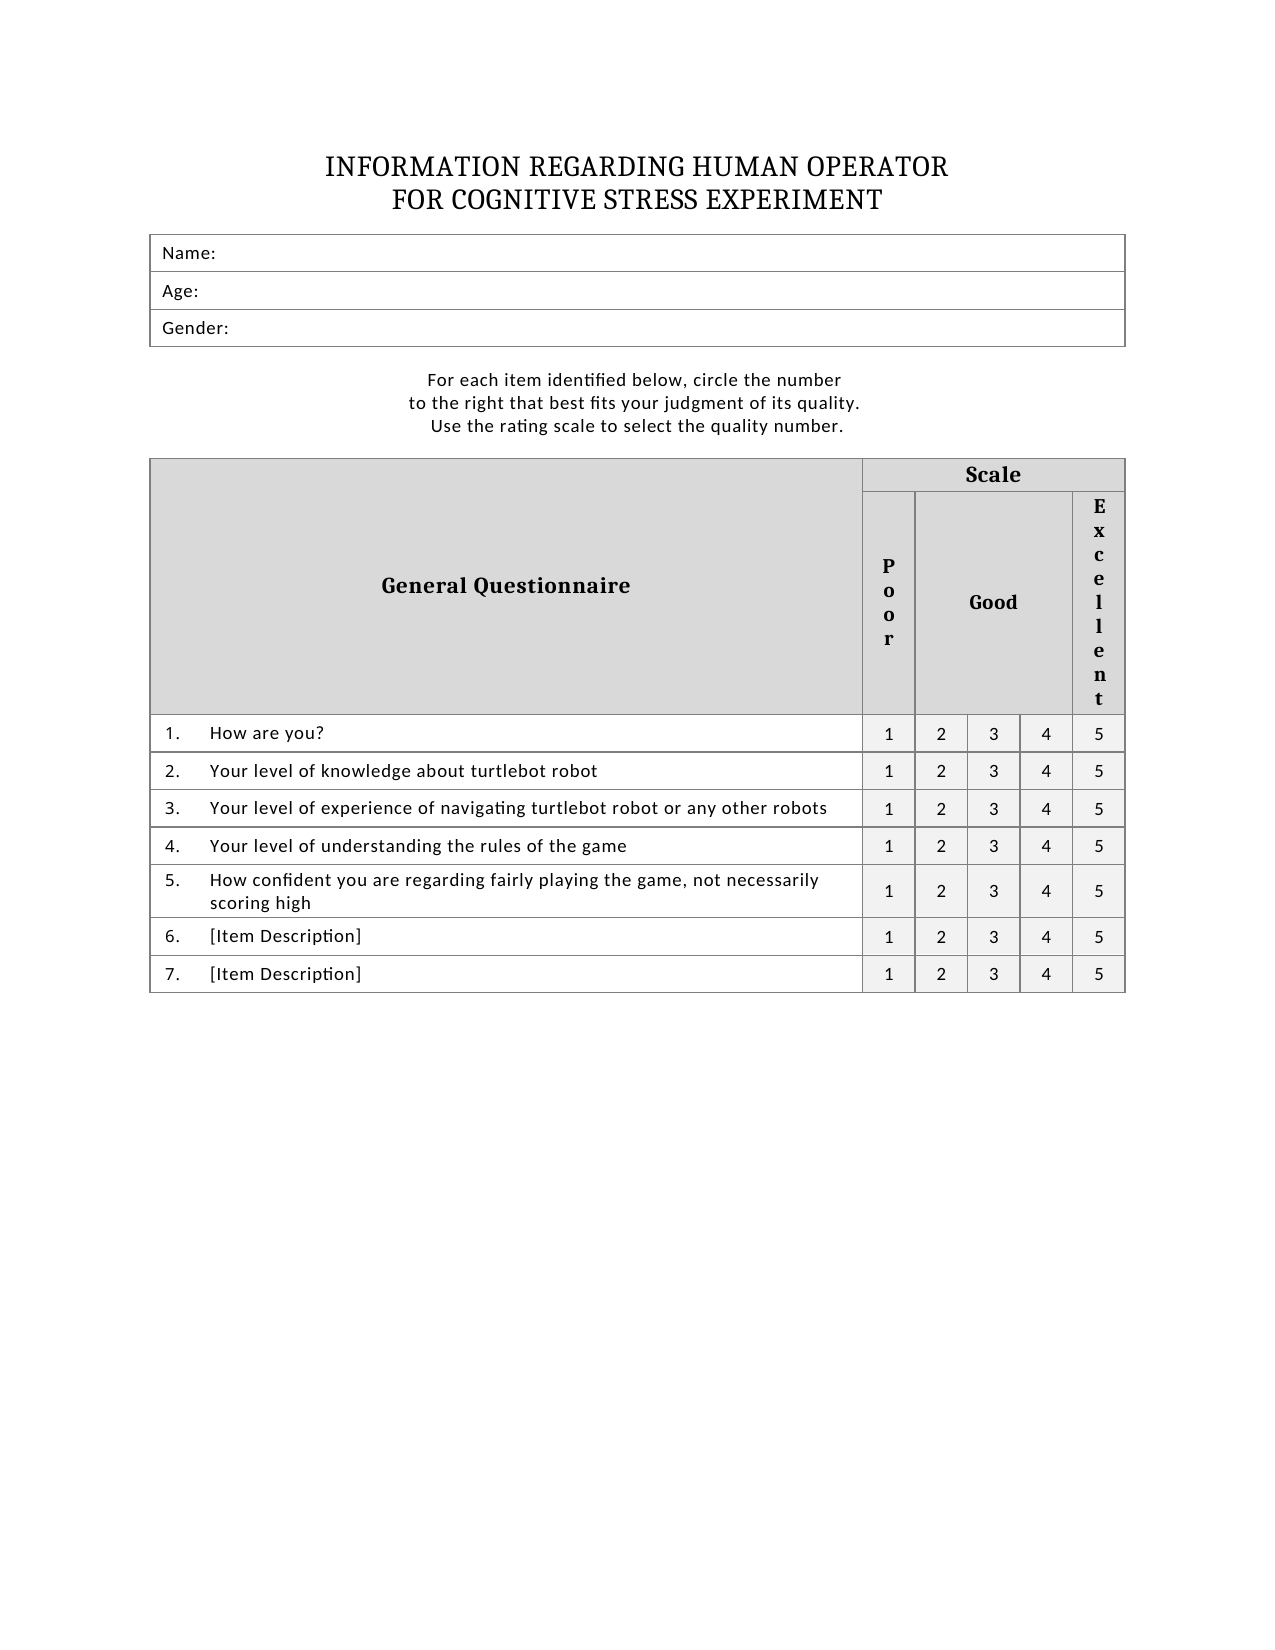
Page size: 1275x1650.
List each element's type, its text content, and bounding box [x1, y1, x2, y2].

table_cell 1 [863, 753, 914, 789]
table_cell Gender: [151, 310, 1124, 346]
table_cell 4 [1021, 828, 1072, 864]
table_cell 4 [1021, 790, 1072, 826]
table_cell 5 [1073, 956, 1124, 992]
table_cell 3 [968, 753, 1019, 789]
table_cell 4 [1021, 753, 1072, 789]
table_cell 2 [916, 956, 967, 992]
table_cell How are you? [151, 715, 862, 751]
table_cell Age: [151, 272, 1124, 309]
table_cell 4 [1021, 918, 1072, 954]
table_cell 2 [916, 865, 967, 917]
table_cell 1 [863, 956, 914, 992]
table_cell 1 [863, 715, 914, 751]
table_cell How confident you are regarding fairly playing the game, not necessarily scoring high [151, 865, 862, 917]
table_header Scale [863, 459, 1124, 491]
table_cell 4 [1021, 865, 1072, 917]
table_cell 5 [1073, 828, 1124, 864]
table_cell 2 [916, 828, 967, 864]
table_header Name: [151, 235, 1124, 271]
table_cell 3 [968, 715, 1019, 751]
table_cell 2 [916, 753, 967, 789]
table_cell Your level of understanding the rules of the game [151, 828, 862, 864]
table_cell 3 [968, 828, 1019, 864]
table_cell 2 [916, 715, 967, 751]
table_cell 5 [1073, 918, 1124, 954]
table_cell 1 [863, 918, 914, 954]
table_cell 3 [968, 790, 1019, 826]
table_cell 4 [1021, 715, 1072, 751]
table_cell 1 [863, 865, 914, 917]
table_cell 2 [916, 918, 967, 954]
table_cell Your level of knowledge about turtlebot robot [151, 753, 862, 789]
table_cell Poor [863, 492, 914, 714]
table_cell 2 [916, 790, 967, 826]
table_cell 5 [1073, 865, 1124, 917]
text For each item identified below, circle the number to the right that best fits your judgment of its quality. Use the rating scale to select the quality number. [150, 368, 1125, 437]
table_cell 5 [1073, 753, 1124, 789]
table_cell 4 [1021, 956, 1072, 992]
table_cell Good [916, 492, 1072, 714]
table_cell Excellent [1073, 492, 1124, 714]
table_cell 1 [863, 828, 914, 864]
table_cell 3 [968, 865, 1019, 917]
table_cell 3 [968, 956, 1019, 992]
subtitle Information Regarding Human Operator For Cognitive stress Experiment [150, 150, 1125, 217]
table_header General Questionnaire [151, 459, 862, 714]
table_cell Your level of experience of navigating turtlebot robot or any other robots [151, 790, 862, 826]
table_cell 5 [1073, 715, 1124, 751]
table_cell 1 [863, 790, 914, 826]
table_cell 5 [1073, 790, 1124, 826]
table_cell 3 [968, 918, 1019, 954]
